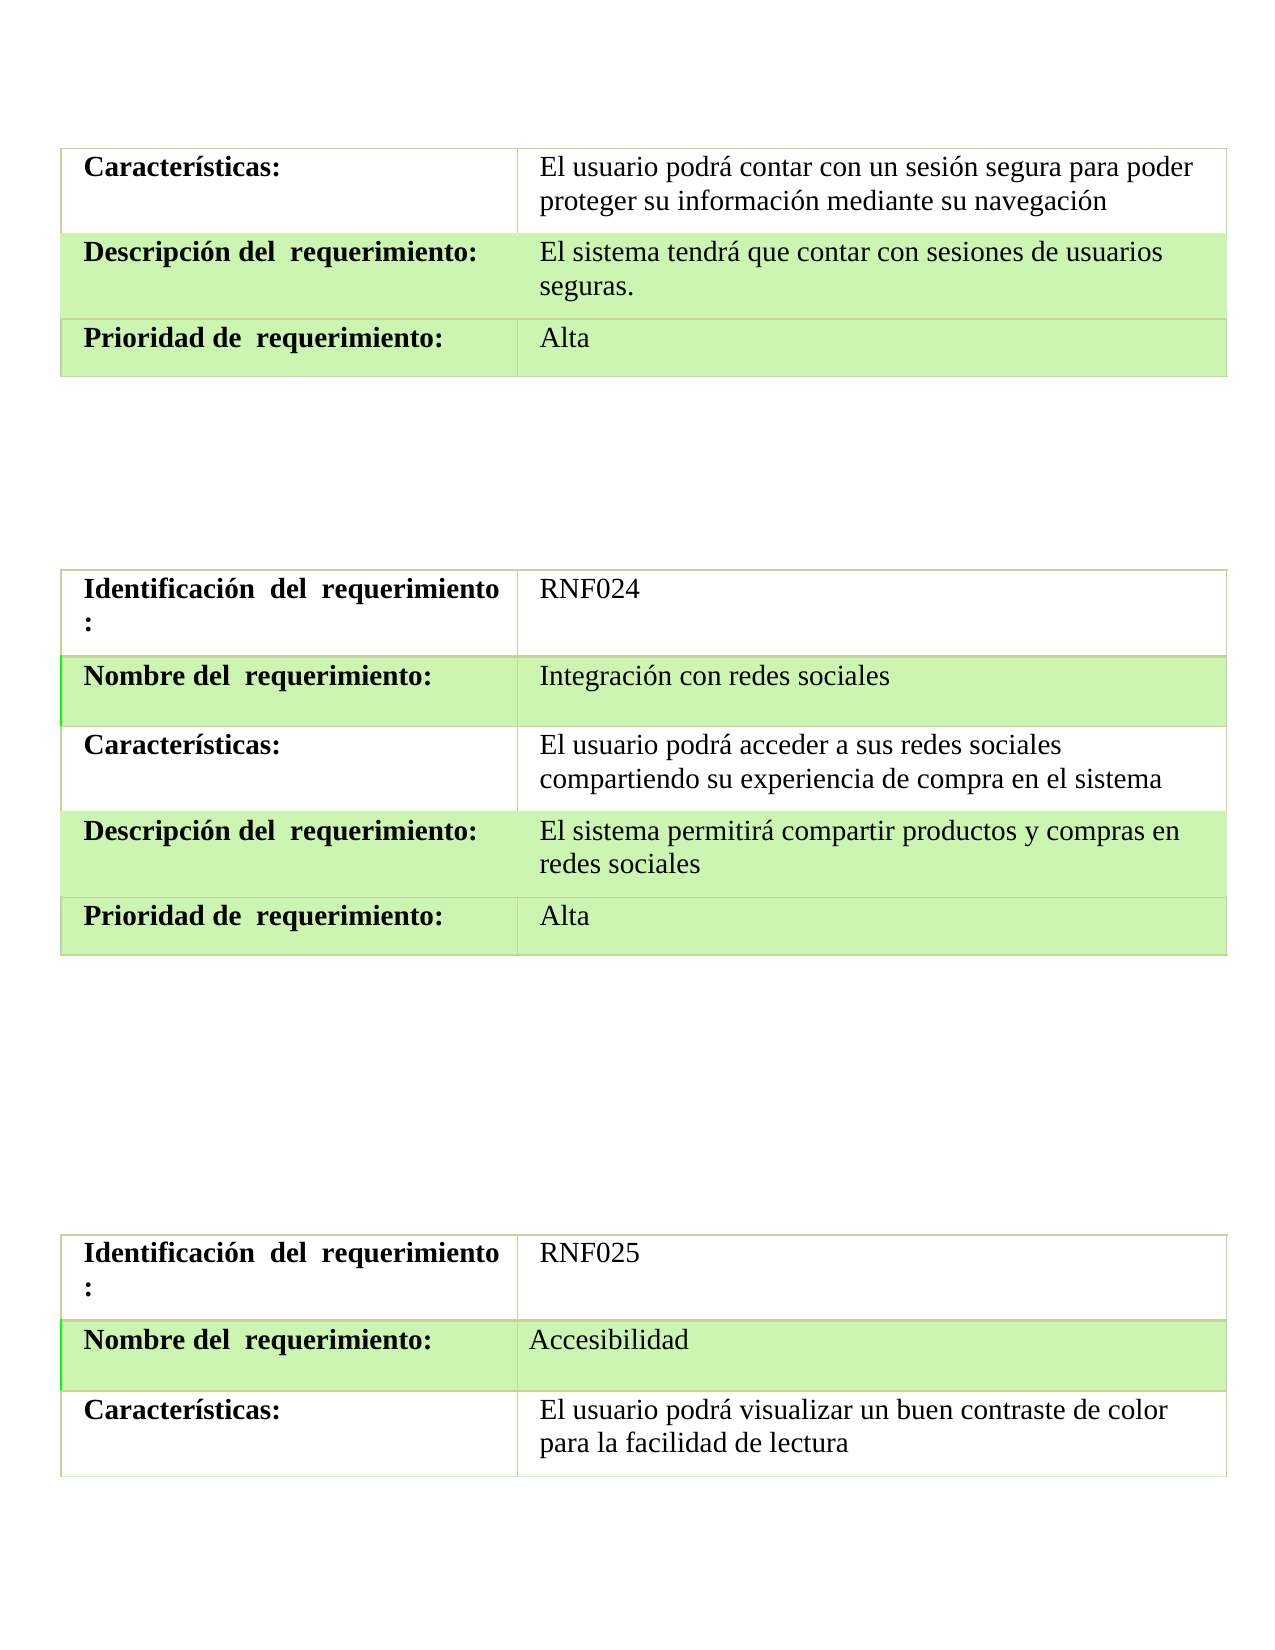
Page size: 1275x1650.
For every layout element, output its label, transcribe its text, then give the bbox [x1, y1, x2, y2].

table_cell El usuario podrá visualizar un buen contraste de color para la facilidad de lectura [518, 1392, 1226, 1476]
table_cell Accesibilidad [518, 1322, 1226, 1390]
table_cell Características:​ [62, 727, 517, 811]
table_cell Descripción del requerimiento:​ [62, 813, 517, 896]
table_cell El usuario podrá acceder a sus redes sociales compartiendo su experiencia de compra en el sistema [518, 727, 1226, 811]
table_cell Integración con redes sociales [518, 658, 1226, 726]
table_cell Características:​ [62, 149, 517, 233]
table_cell El sistema permitirá compartir productos y compras en redes sociales [518, 813, 1226, 896]
table_header Identificación del requerimiento:​ [62, 571, 517, 654]
table_cell Alta​ [518, 898, 1226, 954]
table_cell Prioridad de requerimiento:​ [62, 320, 517, 376]
table_cell El sistema tendrá que contar con sesiones de usuarios seguras. [518, 235, 1226, 318]
table_header RNF024 [518, 571, 1226, 654]
table_cell Descripción del requerimiento:​ [62, 235, 517, 318]
table_cell Nombre del requerimiento:​ [62, 658, 517, 726]
table_cell Nombre del requerimiento:​ [62, 1322, 517, 1390]
table_cell Características:​ [62, 1392, 517, 1476]
table_header RNF025 [518, 1236, 1226, 1319]
table_cell Alta​ [518, 320, 1226, 376]
table_cell El usuario podrá contar con un sesión segura para poder proteger su información mediante su navegación [518, 149, 1226, 233]
table_cell Prioridad de requerimiento:​ [62, 898, 517, 954]
table_header Identificación del requerimiento:​ [62, 1236, 517, 1319]
